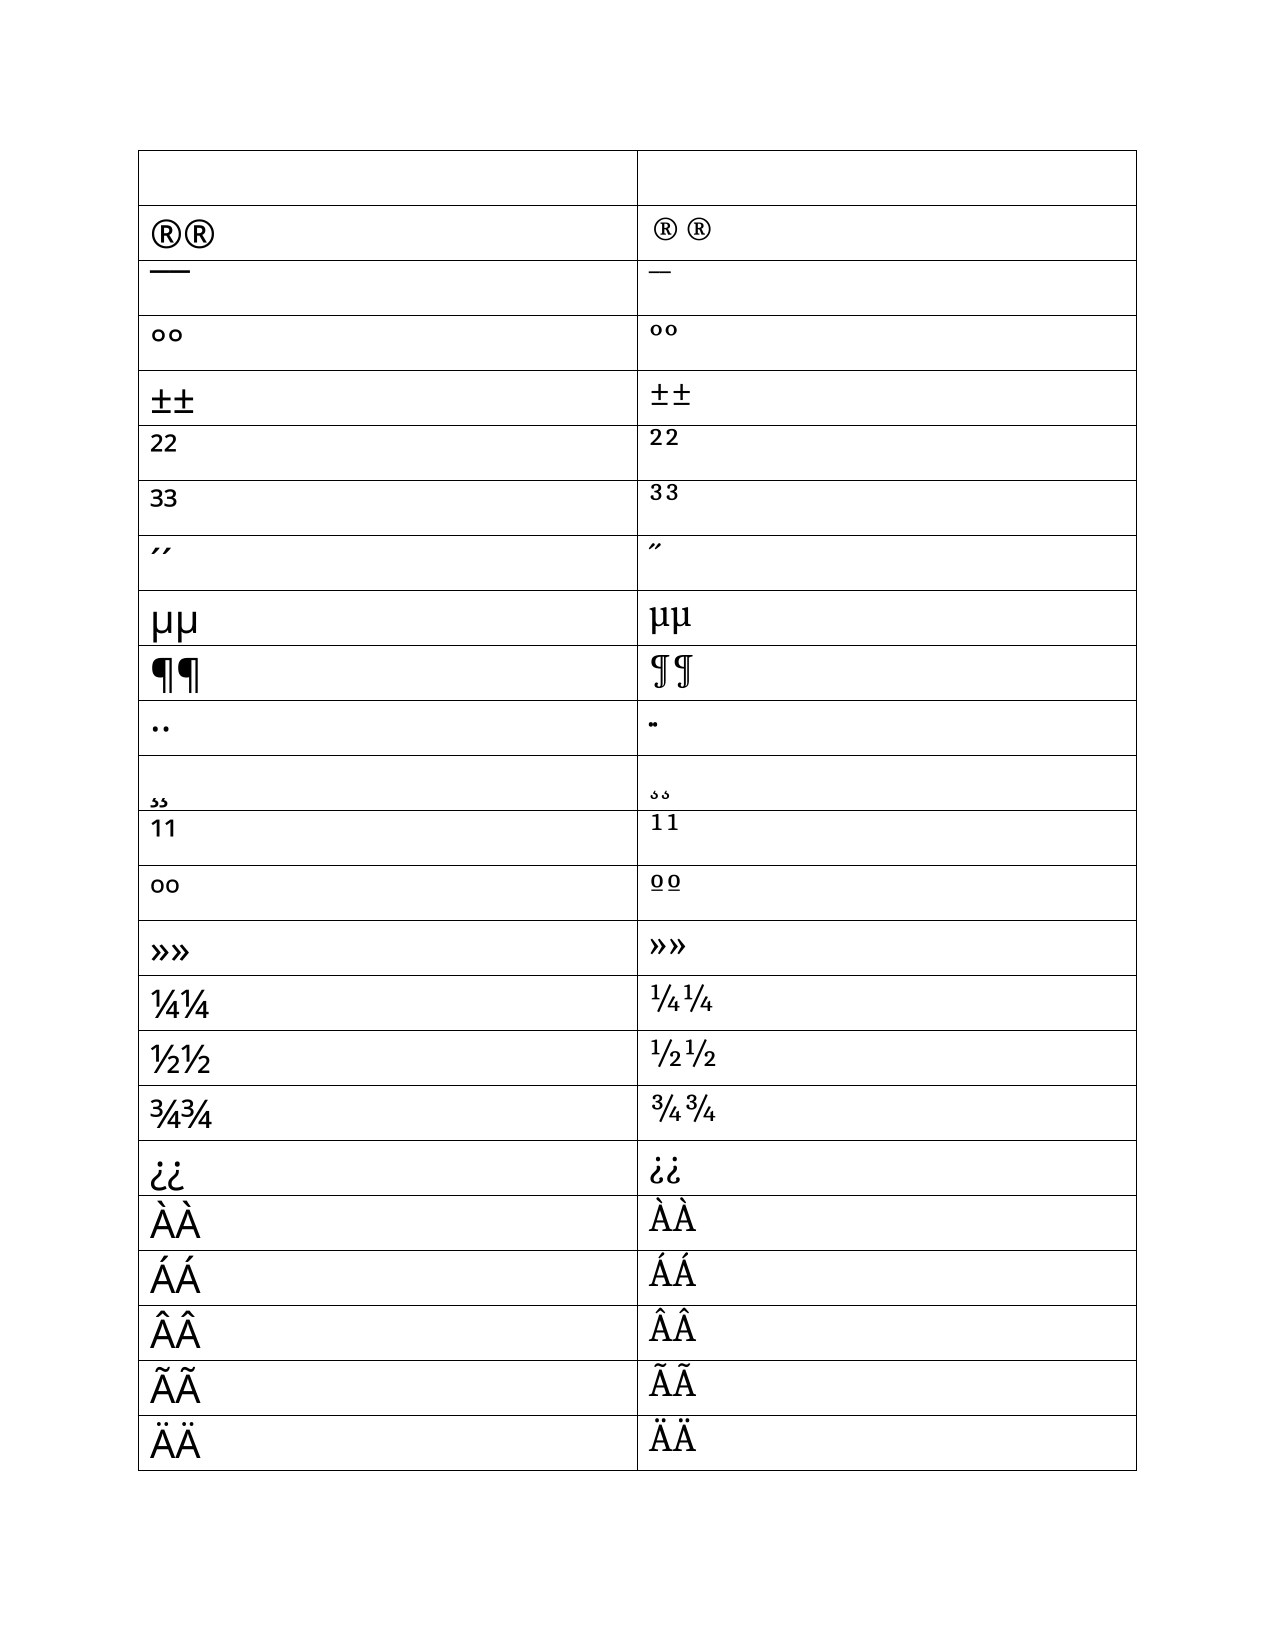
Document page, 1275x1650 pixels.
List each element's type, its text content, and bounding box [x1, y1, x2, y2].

table_cell ·· [638, 701, 1136, 755]
table_cell ¿¿ [638, 1141, 1136, 1195]
table_cell ®® [638, 206, 1136, 260]
table_cell ­­ [139, 151, 637, 205]
table_cell ¾¾ [139, 1086, 637, 1140]
table_cell ºº [139, 866, 637, 920]
table_cell ¼¼ [638, 976, 1136, 1030]
table_cell ÂÂ [139, 1306, 637, 1360]
table_cell µµ [638, 591, 1136, 645]
table_cell ÃÃ [139, 1361, 637, 1415]
table_cell ±± [638, 371, 1136, 425]
table_cell ÂÂ [638, 1306, 1136, 1360]
table_cell »» [139, 921, 637, 975]
table_cell ÀÀ [139, 1196, 637, 1250]
table_cell ÄÄ [638, 1416, 1136, 1470]
table_cell ­­ [638, 151, 1136, 205]
table_cell ³³ [139, 481, 637, 535]
table_cell ºº [638, 866, 1136, 920]
table_cell ³³ [638, 481, 1136, 535]
table_cell ²² [139, 426, 637, 480]
table_cell ¸¸ [139, 756, 637, 810]
table_cell ¸¸ [638, 756, 1136, 810]
table_cell »» [638, 921, 1136, 975]
table_cell ®® [139, 206, 637, 260]
table_cell ·· [139, 701, 637, 755]
table_cell ´´ [139, 536, 637, 590]
table_cell ¶¶ [638, 646, 1136, 700]
table_cell µµ [139, 591, 637, 645]
table_cell ±± [139, 371, 637, 425]
table_cell ¯¯ [638, 261, 1136, 315]
table_cell ÄÄ [139, 1416, 637, 1470]
table_cell ¯¯ [139, 261, 637, 315]
table_cell ÀÀ [638, 1196, 1136, 1250]
table_cell ¾¾ [638, 1086, 1136, 1140]
table_cell ¼¼ [139, 976, 637, 1030]
table_cell ½½ [139, 1031, 637, 1085]
table_cell ÁÁ [139, 1251, 637, 1305]
table_cell ¿¿ [139, 1141, 637, 1195]
table_cell ÃÃ [638, 1361, 1136, 1415]
table_cell ¶¶ [139, 646, 637, 700]
table_cell °° [139, 316, 637, 370]
table_cell ²² [638, 426, 1136, 480]
table_cell ÁÁ [638, 1251, 1136, 1305]
table_cell ½½ [638, 1031, 1136, 1085]
table_cell ¹¹ [139, 811, 637, 865]
table_cell ¹¹ [638, 811, 1136, 865]
table_cell ´´ [638, 536, 1136, 590]
table_cell °° [638, 316, 1136, 370]
